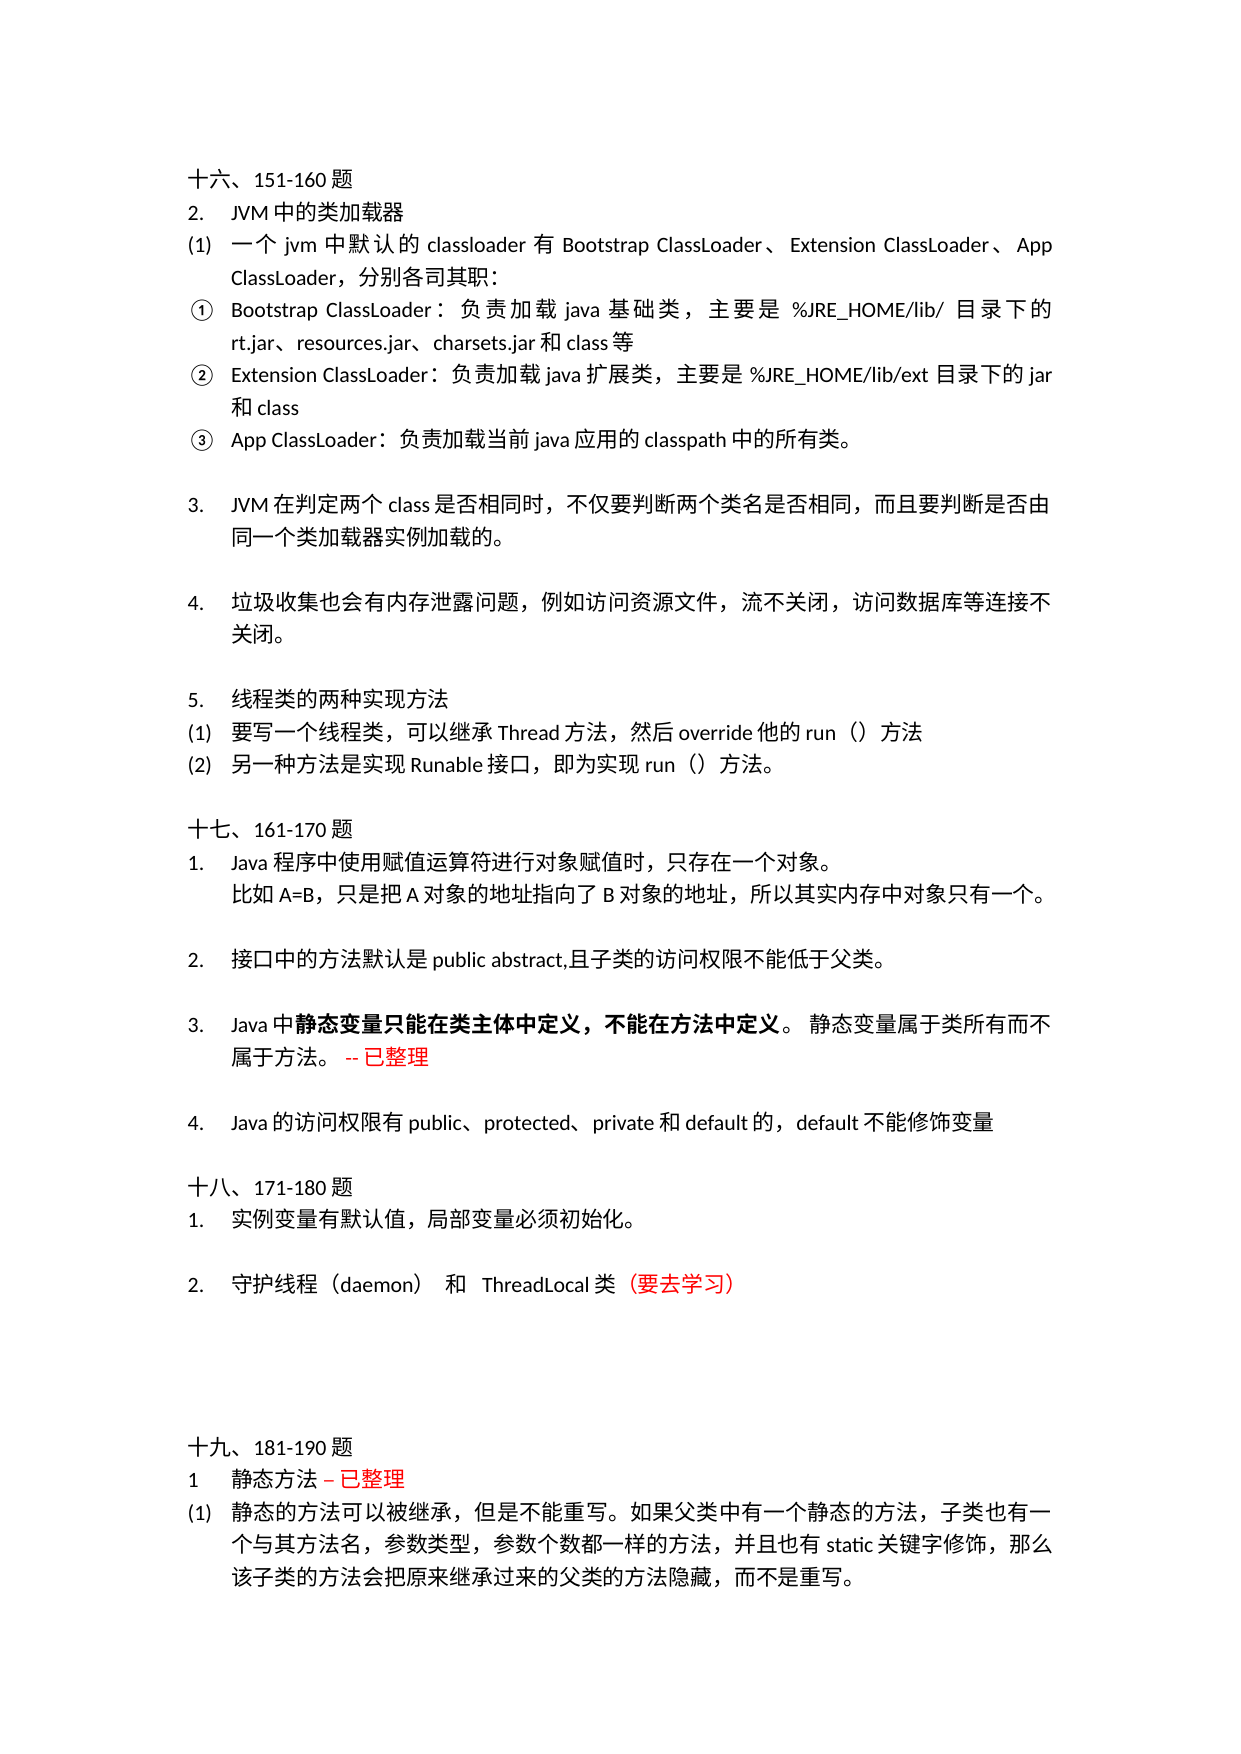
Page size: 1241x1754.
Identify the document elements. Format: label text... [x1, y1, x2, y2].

text ③ App ClassLoader：负责加载当前java应用的classpath中的所有类。 [187, 422, 1053, 454]
text 4. Java的访问权限有public、protected、private和default的，default不能修饰变量 [187, 1104, 1053, 1137]
text ② Extension ClassLoader：负责加载java扩展类，主要是 %JRE_HOME/lib/ext 目录下的jar和class [187, 357, 1053, 422]
text 3. Java中静态变量只能在类主体中定义，不能在方法中定义。 静态变量属于类所有而不属于方法。 -- 已整理 [187, 1007, 1053, 1072]
text 2. 守护线程（daemon） 和 ThreadLocal类（要去学习） [187, 1267, 1053, 1299]
text 十七、161-170题 [187, 812, 1053, 844]
text (1) 要写一个线程类，可以继承Thread方法，然后override他的run（）方法 [187, 714, 1053, 747]
text 1. Java 程序中使用赋值运算符进行对象赋值时，只存在一个对象。 [187, 844, 1053, 877]
text 3. JVM在判定两个class是否相同时，不仅要判断两个类名是否相同，而且要判断是否由同一个类加载器实例加载的。 [187, 487, 1053, 552]
text 十九、181-190题 [187, 1429, 1053, 1462]
text (1) 一个jvm中默认的classloader有Bootstrap ClassLoader、Extension ClassLoader、App ClassLoader，分别各司其职： [187, 227, 1053, 292]
text (1) 静态的方法可以被继承，但是不能重写。如果父类中有一个静态的方法，子类也有一个与其方法名，参数类型，参数个数都一样的方法，并且也有static关键字修饰，那么该子类的方法会把原来继承过来的父类的方法隐藏，而不是重写。 [187, 1494, 1053, 1592]
text 4. 垃圾收集也会有内存泄露问题，例如访问资源文件，流不关闭，访问数据库等连接不关闭。 [187, 584, 1053, 649]
text 5. 线程类的两种实现方法 [187, 682, 1053, 714]
text ① Bootstrap ClassLoader：负责加载java基础类，主要是 %JRE_HOME/lib/ 目录下的rt.jar、resources.jar、charsets.jar和class等 [187, 292, 1053, 357]
text 1 静态方法 – 已整理 [187, 1462, 1053, 1494]
text 1. 实例变量有默认值，局部变量必须初始化。 [187, 1202, 1053, 1234]
text 2. JVM中的类加载器 [187, 194, 1053, 227]
text 十六、151-160题 [187, 162, 1053, 194]
text (2) 另一种方法是实现Runable接口，即为实现run（）方法。 [187, 747, 1053, 779]
text 2. 接口中的方法默认是public abstract,且子类的访问权限不能低于父类。 [187, 942, 1053, 974]
text 十八、171-180题 [187, 1169, 1053, 1202]
text 比如A=B，只是把A对象的地址指向了B对象的地址，所以其实内存中对象只有一个。 [187, 877, 1053, 909]
